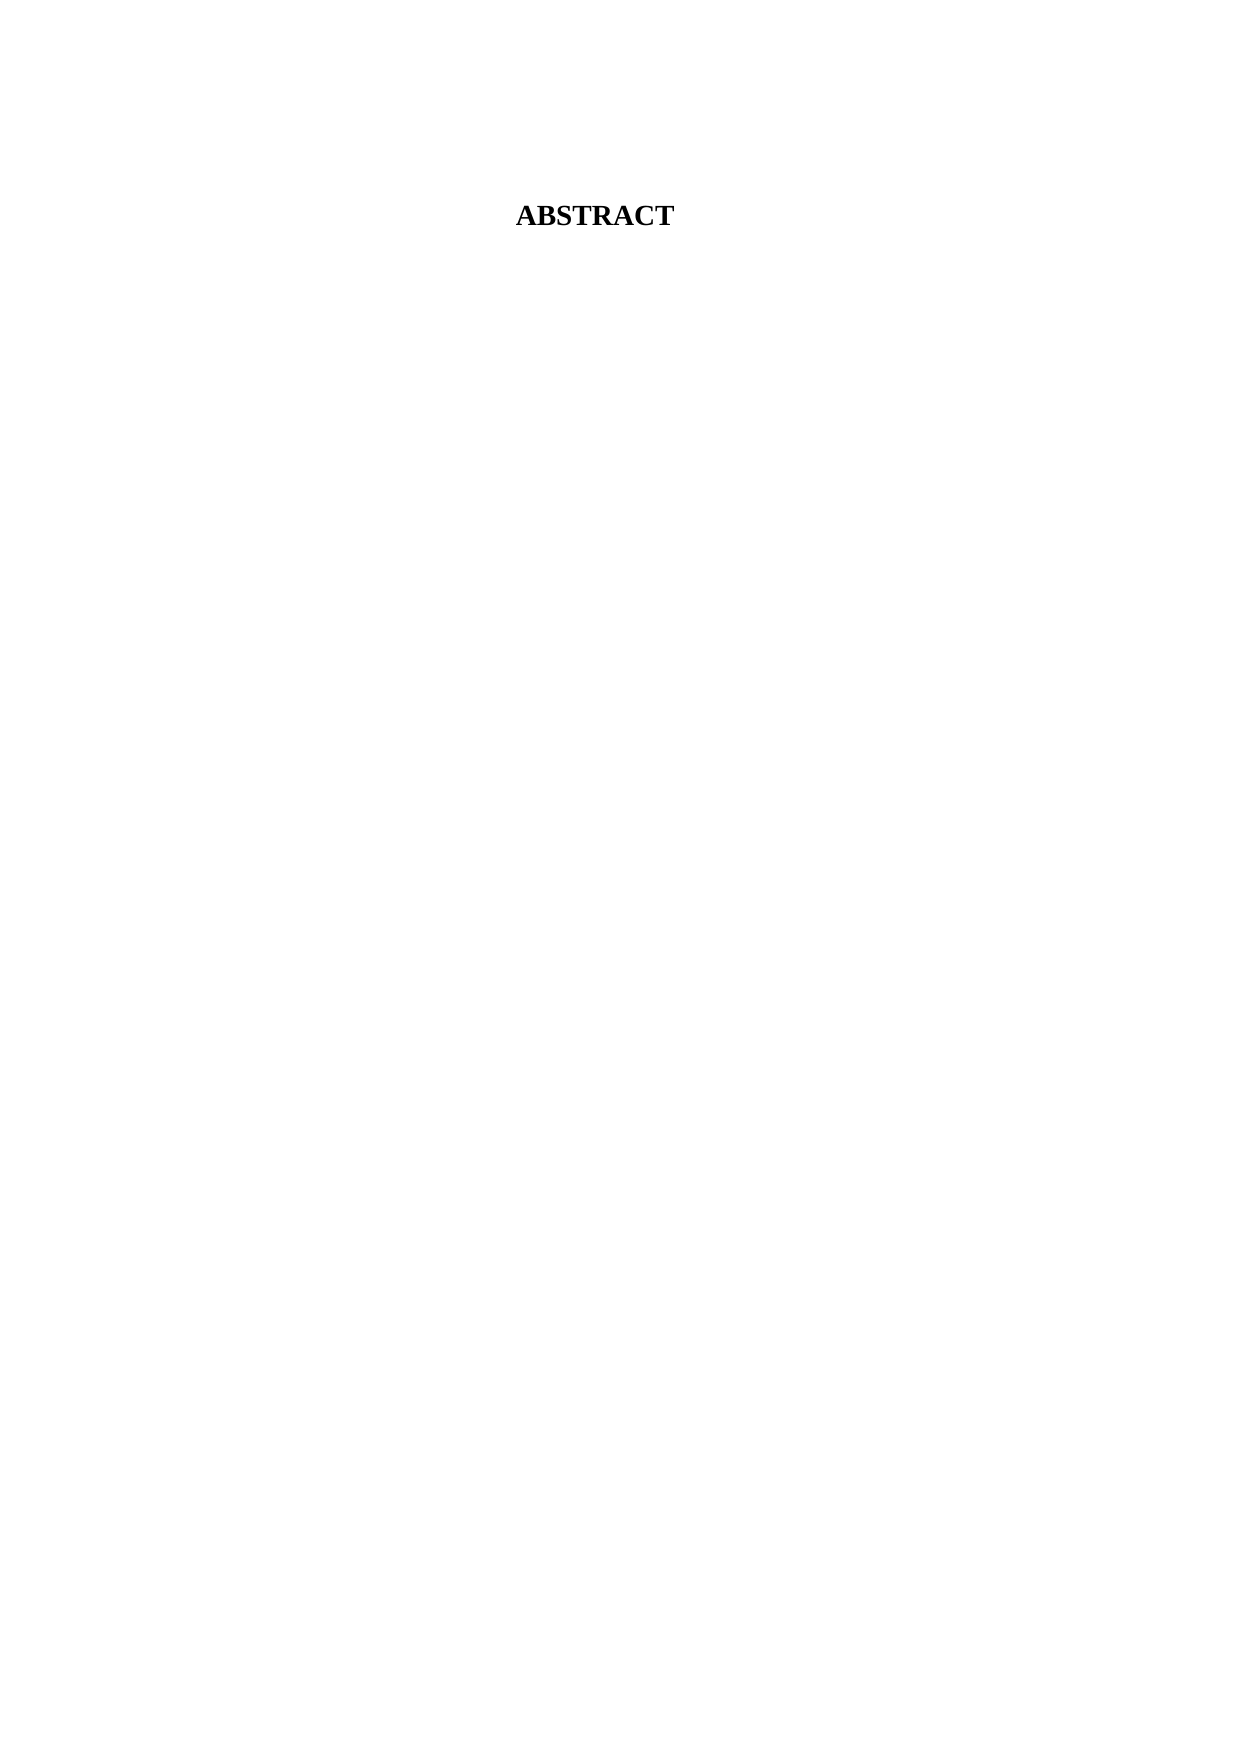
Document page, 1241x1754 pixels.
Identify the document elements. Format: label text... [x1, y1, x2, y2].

text ABSTRACT [150, 198, 1090, 231]
